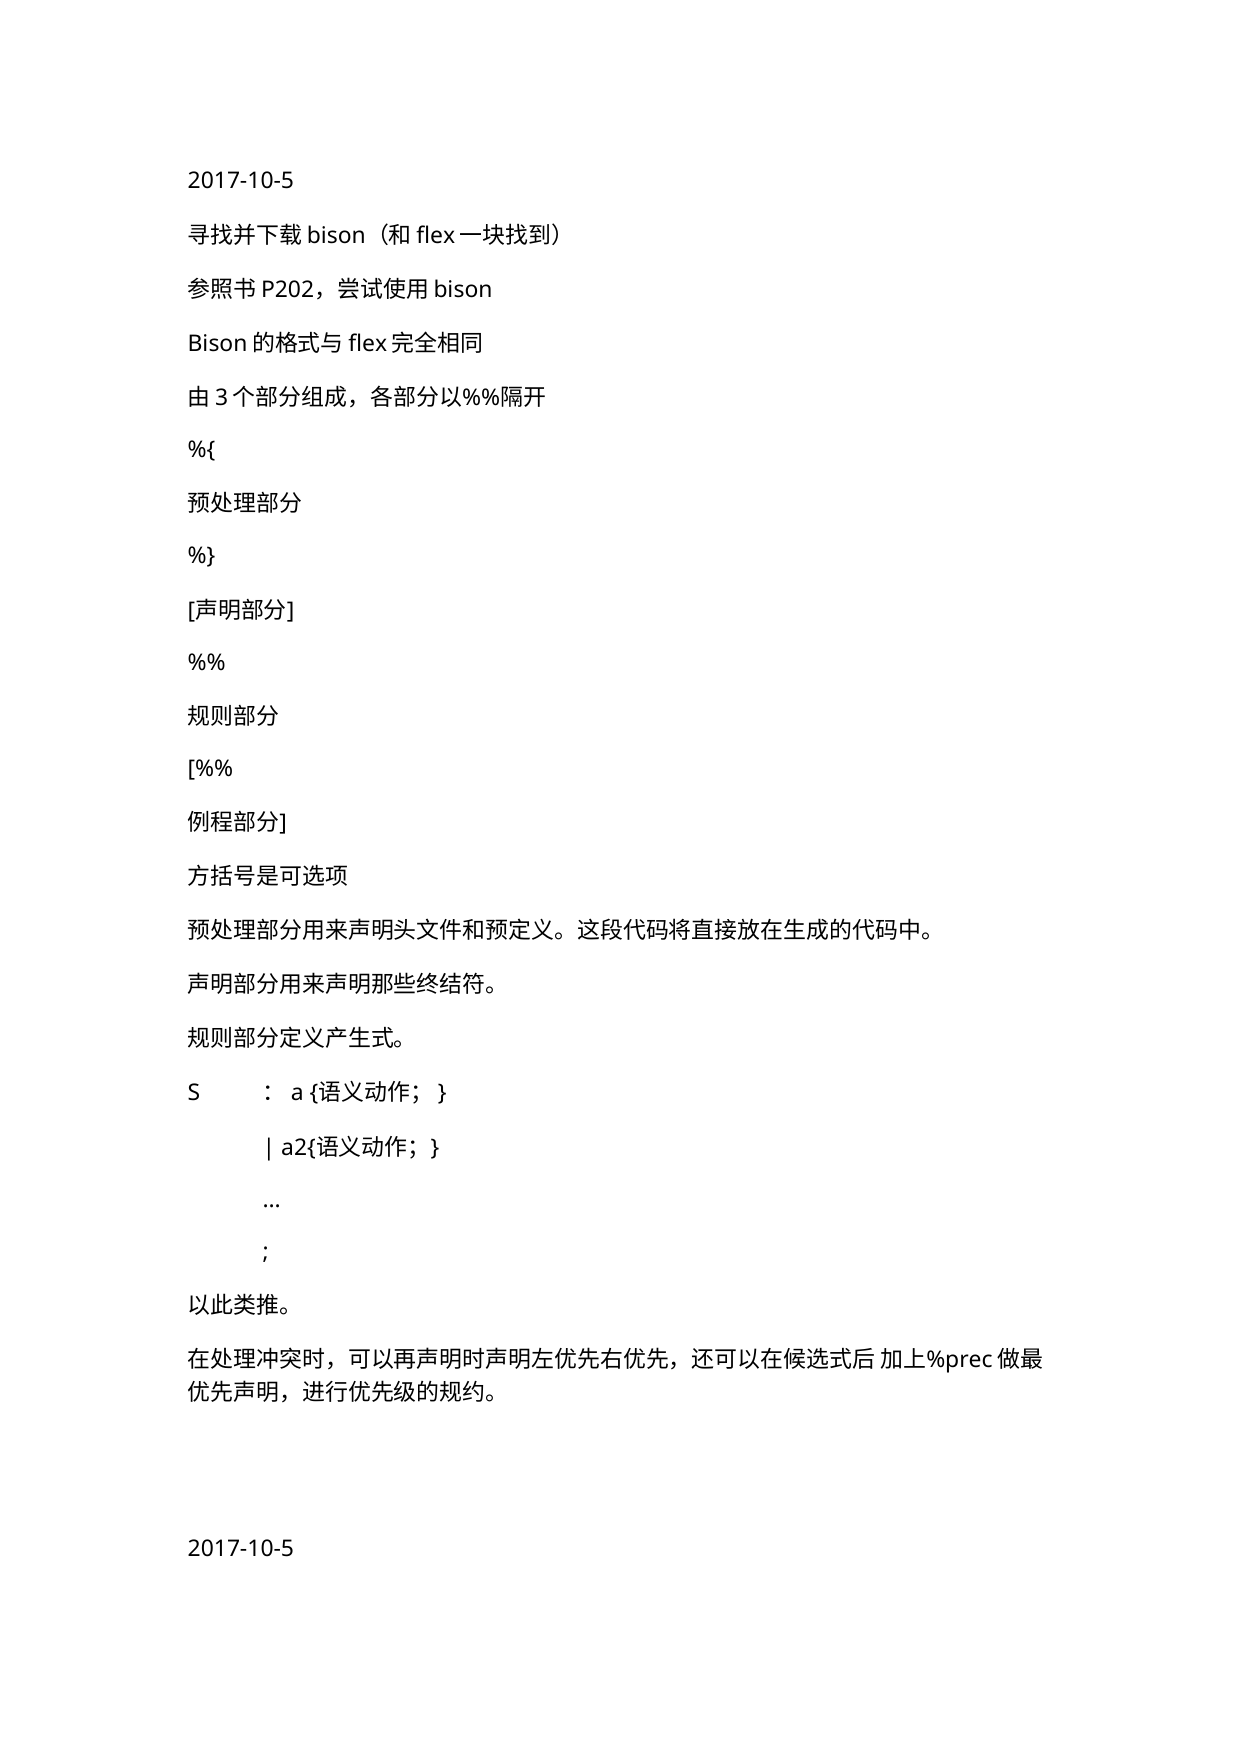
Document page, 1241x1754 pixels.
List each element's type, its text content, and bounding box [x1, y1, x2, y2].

text 声明部分用来声明那些终结符。 [187, 966, 1053, 999]
text %} [187, 539, 1053, 571]
text Bison的格式与flex完全相同 [187, 325, 1053, 358]
text 在处理冲突时，可以再声明时声明左优先右优先，还可以在候选式后 加上%prec做最优先声明，进行优先级的规约。 [187, 1341, 1053, 1407]
text 规则部分 [187, 698, 1053, 731]
text 寻找并下载bison（和flex一块找到） [187, 217, 1053, 250]
text %{ [187, 433, 1053, 464]
text 以此类推。 [187, 1287, 1053, 1320]
text 由3个部分组成，各部分以%%隔开 [187, 379, 1053, 412]
text 规则部分定义产生式。 [187, 1020, 1053, 1053]
text 2017-10-5 [187, 1532, 1053, 1564]
text 例程部分] [187, 804, 1053, 837]
text [声明部分] [187, 591, 1053, 625]
text %% [187, 646, 1053, 677]
text … [187, 1183, 1053, 1214]
text 方括号是可选项 [187, 858, 1053, 891]
text 预处理部分 [187, 485, 1053, 518]
text | a2{语义动作；} [187, 1128, 1053, 1162]
text ; [187, 1235, 1053, 1266]
text 参照书P202，尝试使用bison [187, 271, 1053, 304]
text S ： a {语义动作； } [187, 1074, 1053, 1108]
text 2017-10-5 [187, 164, 1053, 196]
text 预处理部分用来声明头文件和预定义。这段代码将直接放在生成的代码中。 [187, 912, 1053, 945]
text [%% [187, 752, 1053, 783]
